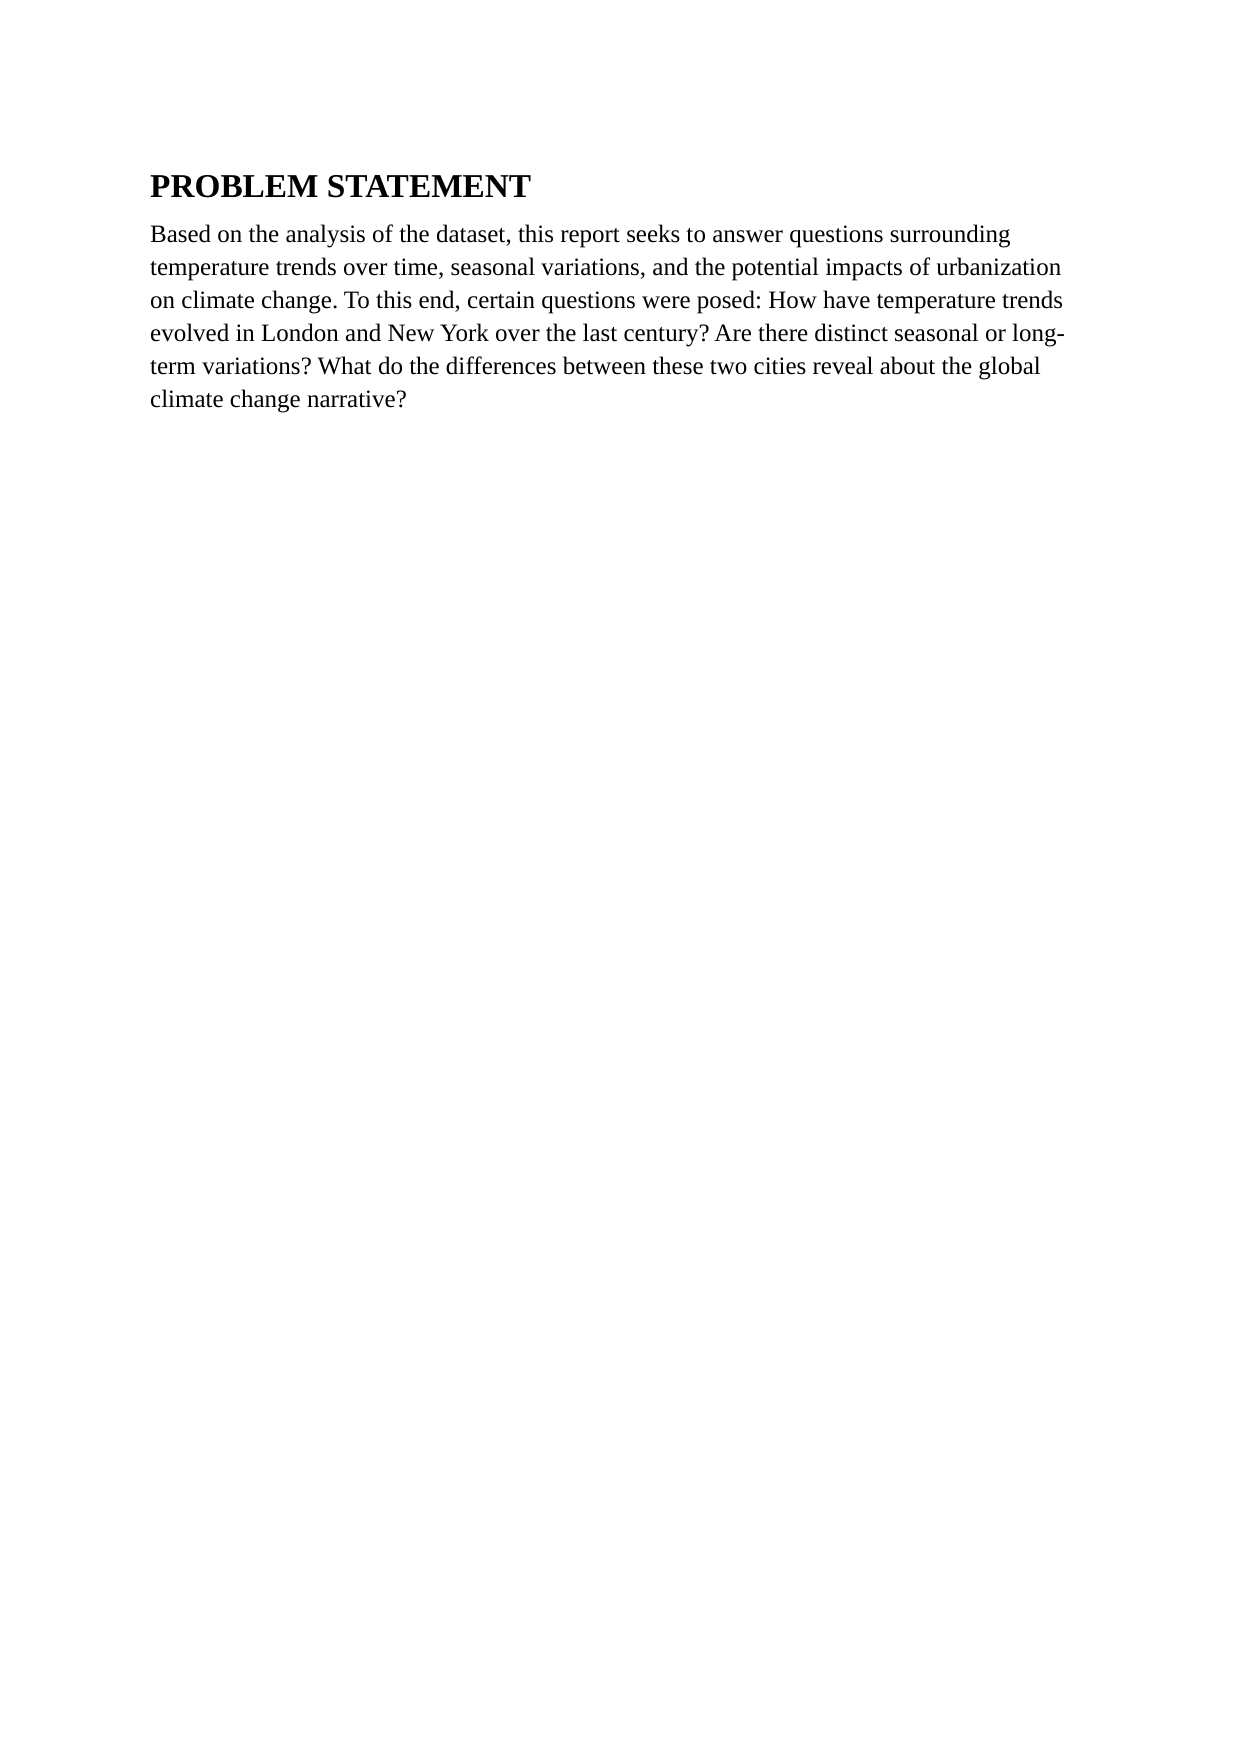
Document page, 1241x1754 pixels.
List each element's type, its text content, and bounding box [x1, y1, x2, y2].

subtitle PROBLEM STATEMENT [150, 167, 1090, 205]
text Based on the analysis of the dataset, this report seeks to answer questions surrounding temperature trends over time, seasonal variations, and the potential impacts of urbanization on climate change. To this end, certain questions were posed: How have temperature trends evolved in London and New York over the last century? Are there distinct seasonal or long-term variations? What do the differences between these two cities reveal about the global climate change narrative? [150, 219, 1090, 413]
